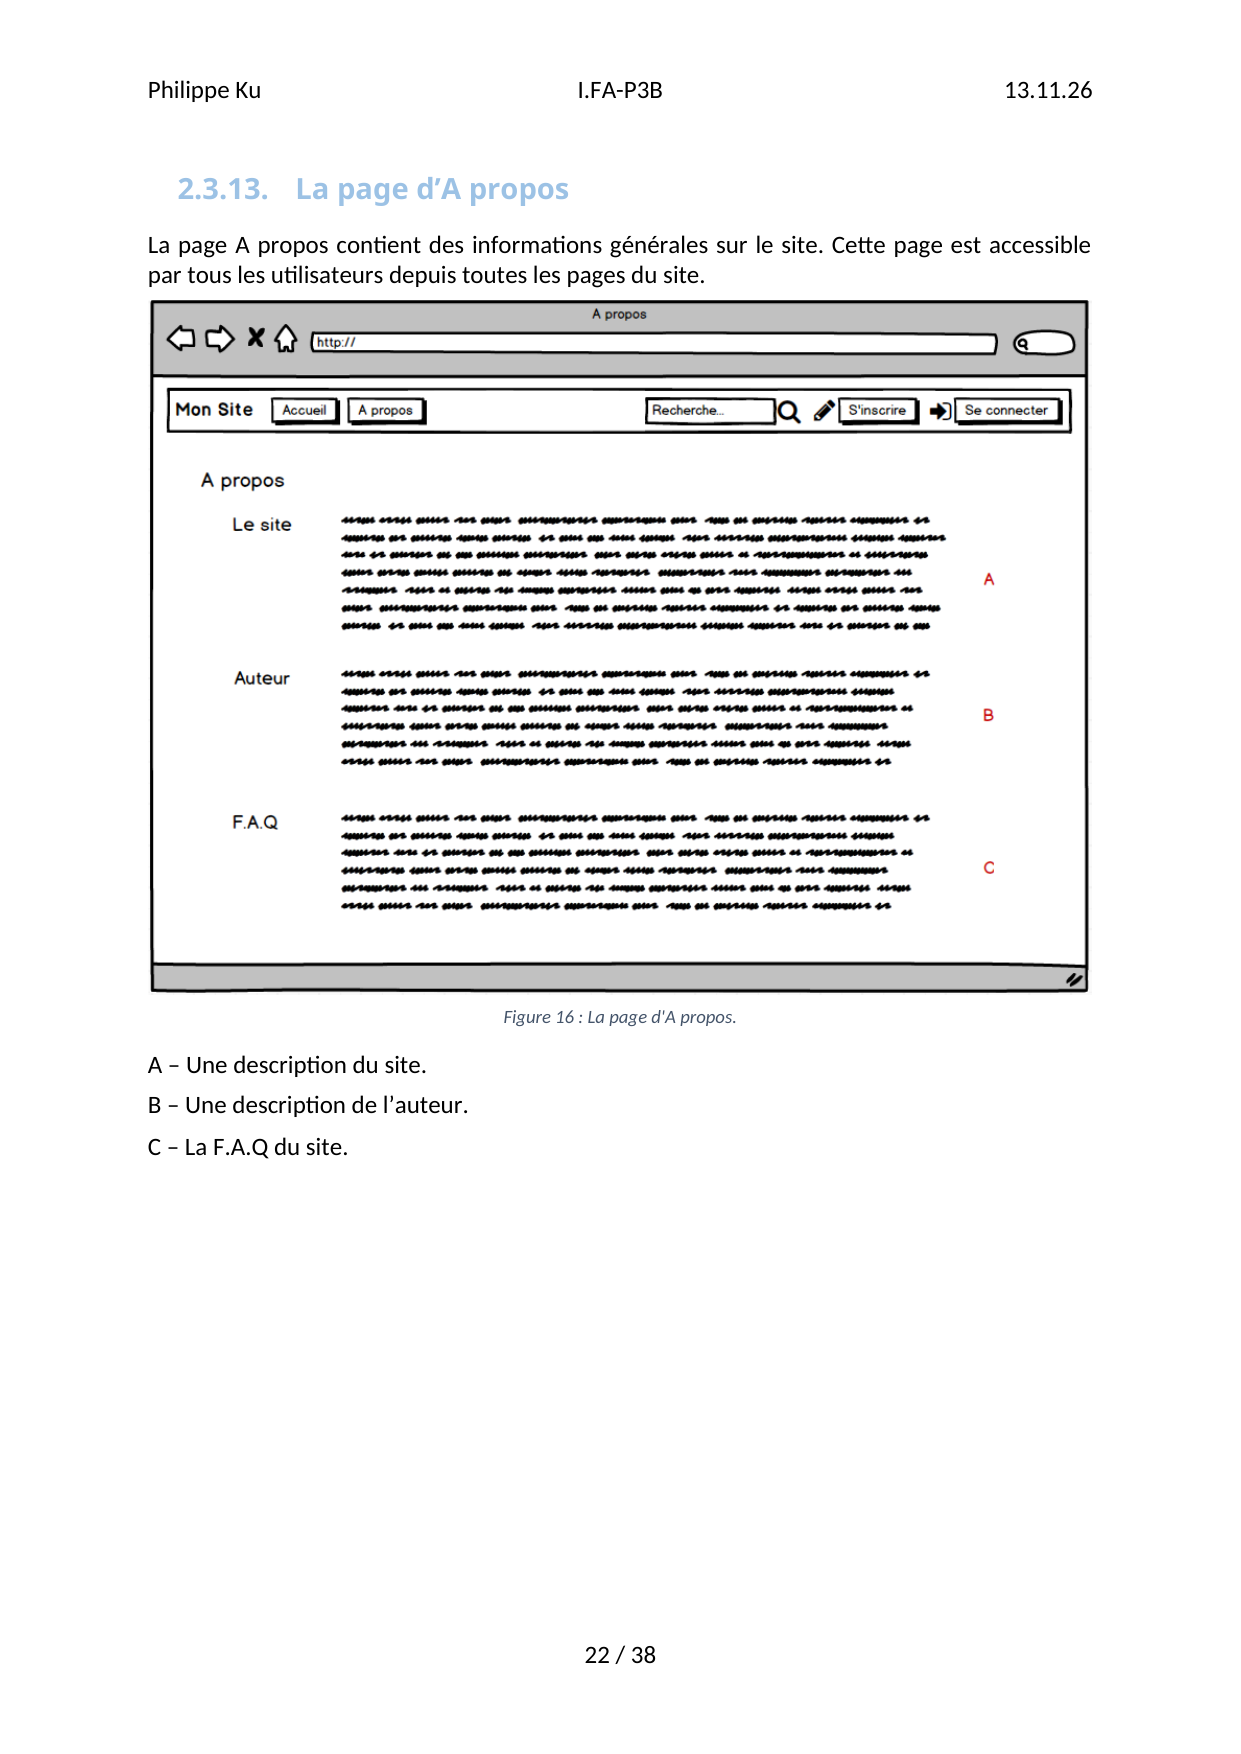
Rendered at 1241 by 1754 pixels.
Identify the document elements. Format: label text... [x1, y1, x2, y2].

text B – Une description de l’auteur. [148, 1090, 1093, 1120]
text C – La F.A.Q du site. [148, 1131, 1093, 1161]
text A – Une description du site. [148, 1049, 1093, 1079]
subtitle La page d’A propos [177, 168, 1093, 208]
picture [148, 300, 1092, 995]
text La page A propos contient des informations générales sur le site. Cette page est accessible par tous les utilisateurs depuis toutes les pages du site. [148, 229, 1093, 290]
